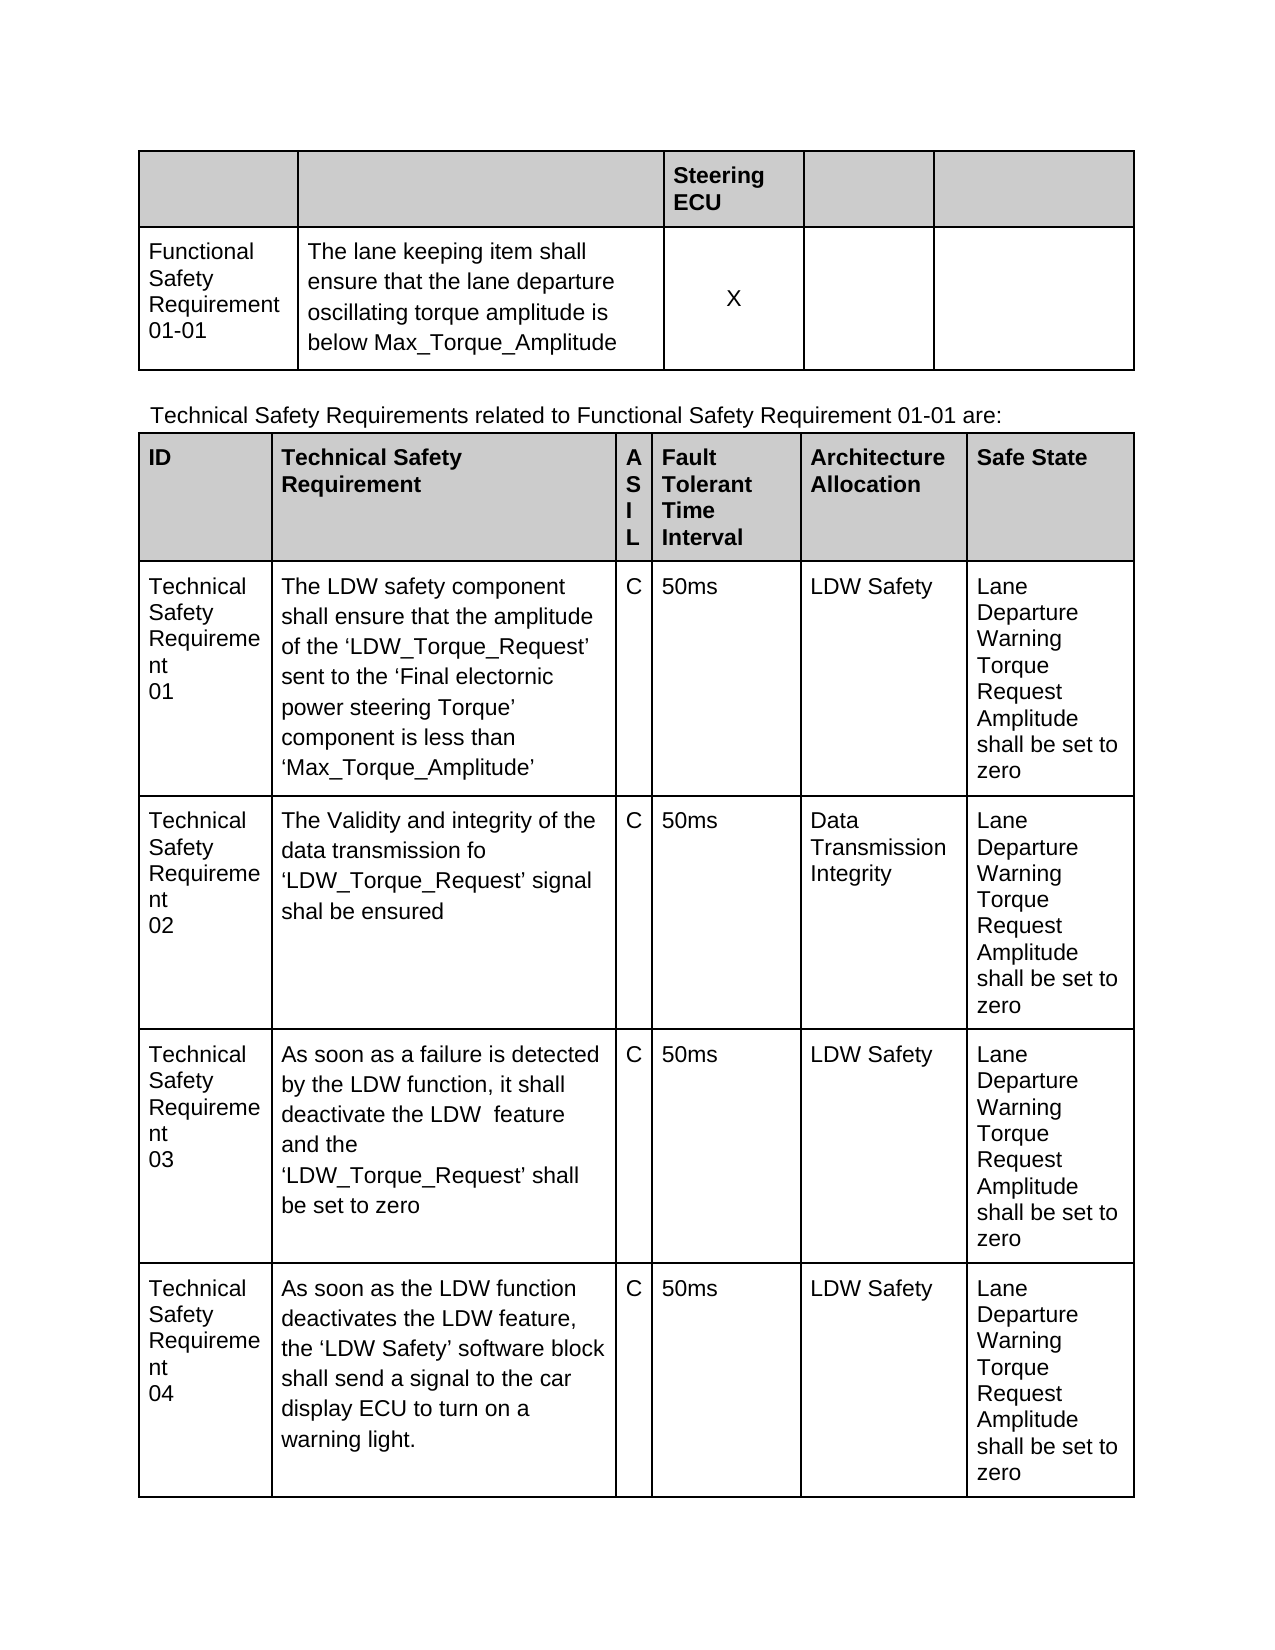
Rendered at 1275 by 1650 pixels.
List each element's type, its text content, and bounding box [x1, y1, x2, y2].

table_cell Lane Departure Warning Torque Request Amplitude shall be set to zero [968, 1030, 1133, 1262]
table_header ASIL [617, 434, 651, 560]
table_cell [935, 228, 1133, 369]
table_cell 50ms [653, 1030, 800, 1262]
table_cell C [617, 562, 651, 794]
table_cell X [665, 228, 803, 369]
table_cell [805, 228, 933, 369]
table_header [665, 152, 803, 226]
table_cell 50ms [653, 1264, 800, 1496]
table_cell C [617, 1030, 651, 1262]
table_cell 50ms [653, 797, 800, 1028]
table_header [299, 152, 663, 226]
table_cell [968, 1264, 1133, 1496]
table_cell Technical Safety Requirement 04 [140, 1264, 271, 1496]
table_cell As soon as the LDW function deactivates the LDW feature, the ‘LDW Safety’ software block shall send a signal to the car display ECU to turn on a warning light. [273, 1264, 615, 1496]
table_cell The Validity and integrity of the data transmission fo ‘LDW_Torque_Request’ signal shal be ensured [273, 797, 615, 1028]
table_cell Technical Safety Requirement 02 [140, 797, 271, 1028]
table_cell C [617, 1264, 651, 1496]
table_cell The lane keeping item shall ensure that the lane departure oscillating torque amplitude is below Max_Torque_Amplitude [299, 228, 663, 369]
table_cell Lane Departure Warning Torque Request Amplitude shall be set to zero [968, 562, 1133, 794]
table_cell Technical Safety Requirement 03 [140, 1030, 271, 1262]
table_cell As soon as a failure is detected by the LDW function, it shall deactivate the LDW feature and the ‘LDW_Torque_Request’ shall be set to zero [273, 1030, 615, 1262]
table_cell C [617, 797, 651, 1028]
table_cell Data Transmission Integrity [802, 797, 966, 1028]
table_header ID [140, 434, 271, 560]
table_cell Functional Safety Requirement 01-01 [140, 228, 297, 369]
table_cell LDW Safety [802, 1030, 966, 1262]
table_header Safe State [968, 434, 1133, 560]
table_header Architecture Allocation [802, 434, 966, 560]
text Technical Safety Requirements related to Functional Safety Requirement 01-01 are: [150, 402, 1125, 428]
table_header Camera ECU [805, 152, 933, 226]
table_cell LDW Safety [802, 1264, 966, 1496]
table_cell Lane Departure Warning Torque Request Amplitude shall be set to zero [968, 797, 1133, 1028]
table_cell Technical Safety Requirement 01 [140, 562, 271, 794]
table_header Fault Tolerant Time Interval [653, 434, 800, 560]
table_cell The LDW safety component shall ensure that the amplitude of the ‘LDW_Torque_Request’ sent to the ‘Final electornic power steering Torque’ component is less than ‘Max_Torque_Amplitude’ [273, 562, 615, 794]
table_header Technical Safety Requirement [273, 434, 615, 560]
table_header ID [140, 152, 297, 226]
table_cell LDW Safety [802, 562, 966, 794]
table_header Car Display ECU [935, 152, 1133, 226]
table_cell 50ms [653, 562, 800, 794]
